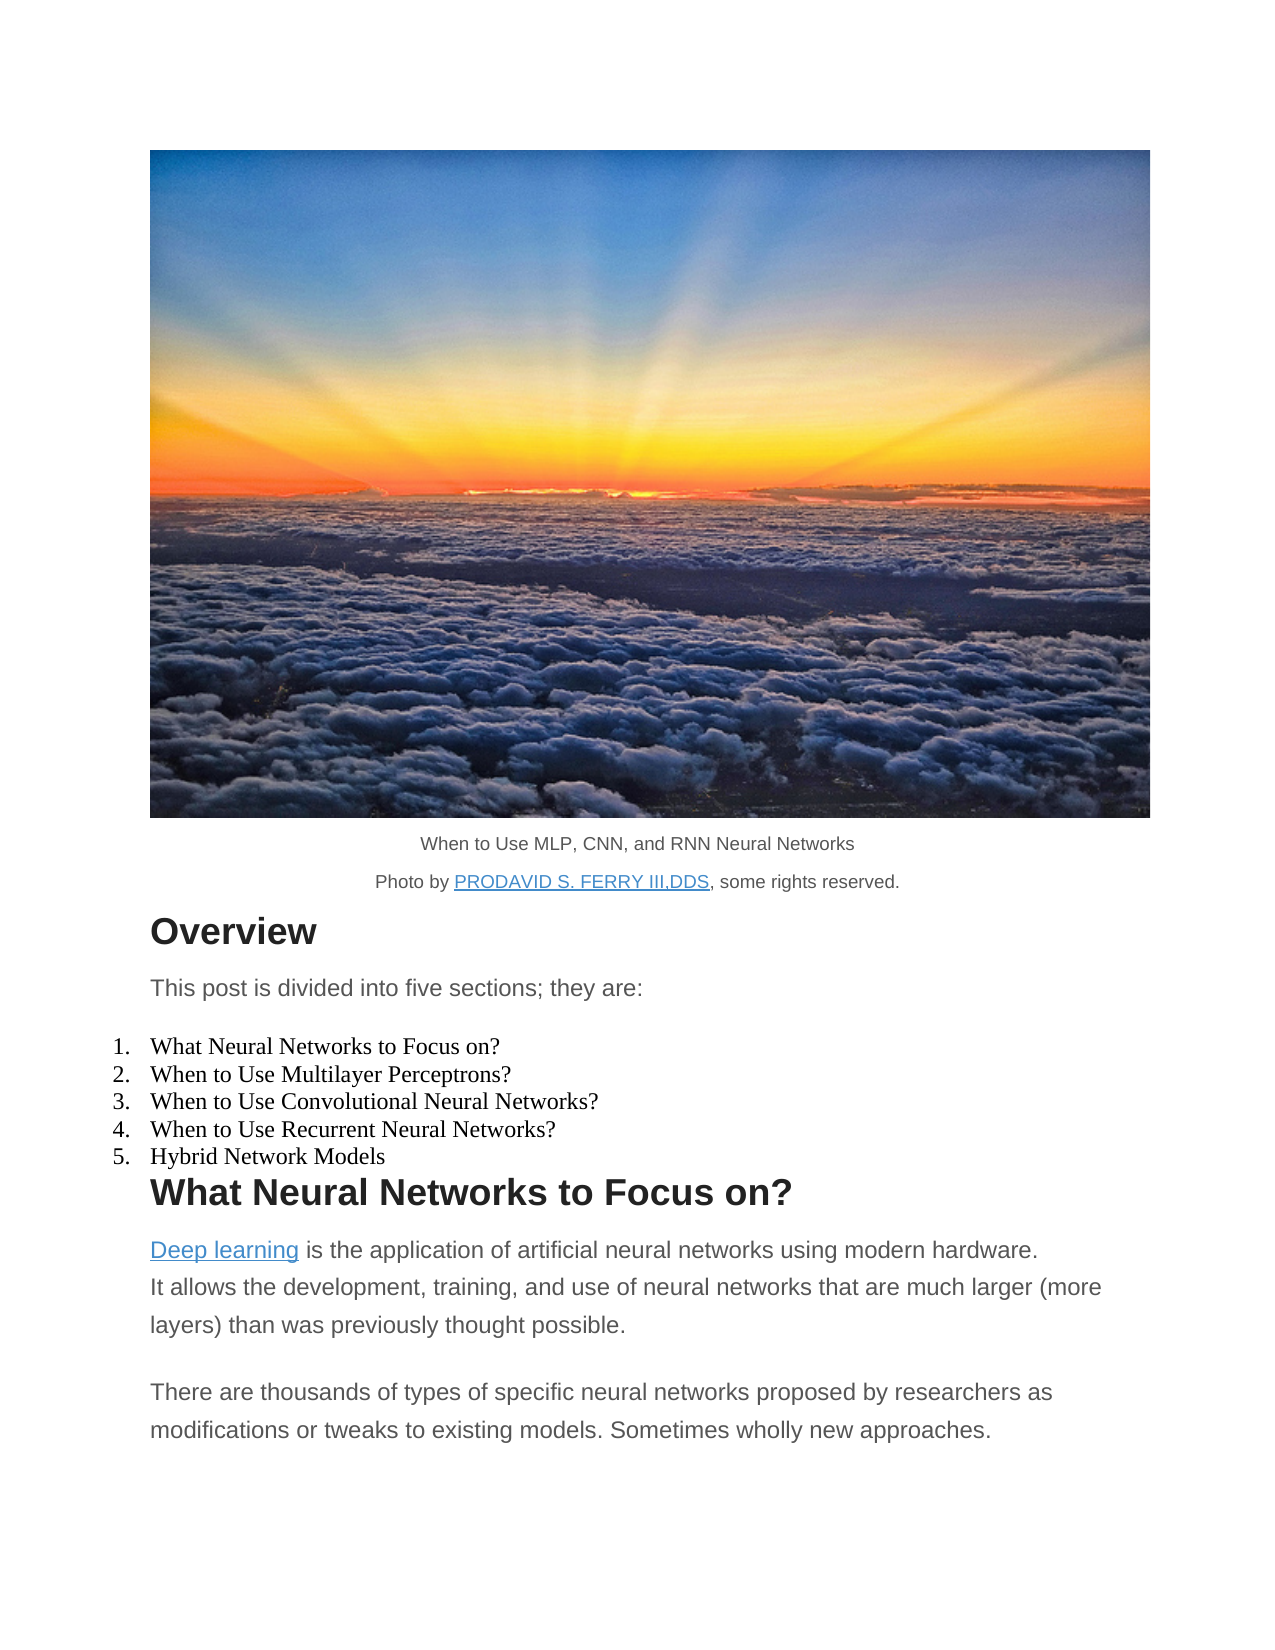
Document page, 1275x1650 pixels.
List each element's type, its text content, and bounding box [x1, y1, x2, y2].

list When to Use Recurrent Neural Networks? [112, 1115, 1125, 1142]
text It allows the development, training, and use of neural networks that are much larger (more layers) than was previously thought possible. [150, 1263, 1125, 1338]
text Deep learning is the application of artificial neural networks using modern hardware. [150, 1226, 1125, 1263]
text Overview [150, 909, 1125, 952]
text When to Use MLP, CNN, and RNN Neural Networks Photo by PRODAVID S. FERRY III,DDS, some rights reserved. [150, 818, 1125, 892]
text There are thousands of types of specific neural networks proposed by researchers as modifications or tweaks to existing models. Sometimes wholly new approaches. [150, 1368, 1125, 1443]
list What Neural Networks to Focus on? [112, 1032, 1125, 1059]
picture [150, 150, 1150, 818]
list Hybrid Network Models [112, 1142, 1125, 1170]
text This post is divided into five sections; they are: [150, 964, 1125, 1002]
list When to Use Multilayer Perceptrons? [112, 1059, 1125, 1087]
text What Neural Networks to Focus on? [150, 1170, 1125, 1213]
list When to Use Convolutional Neural Networks? [112, 1087, 1125, 1115]
